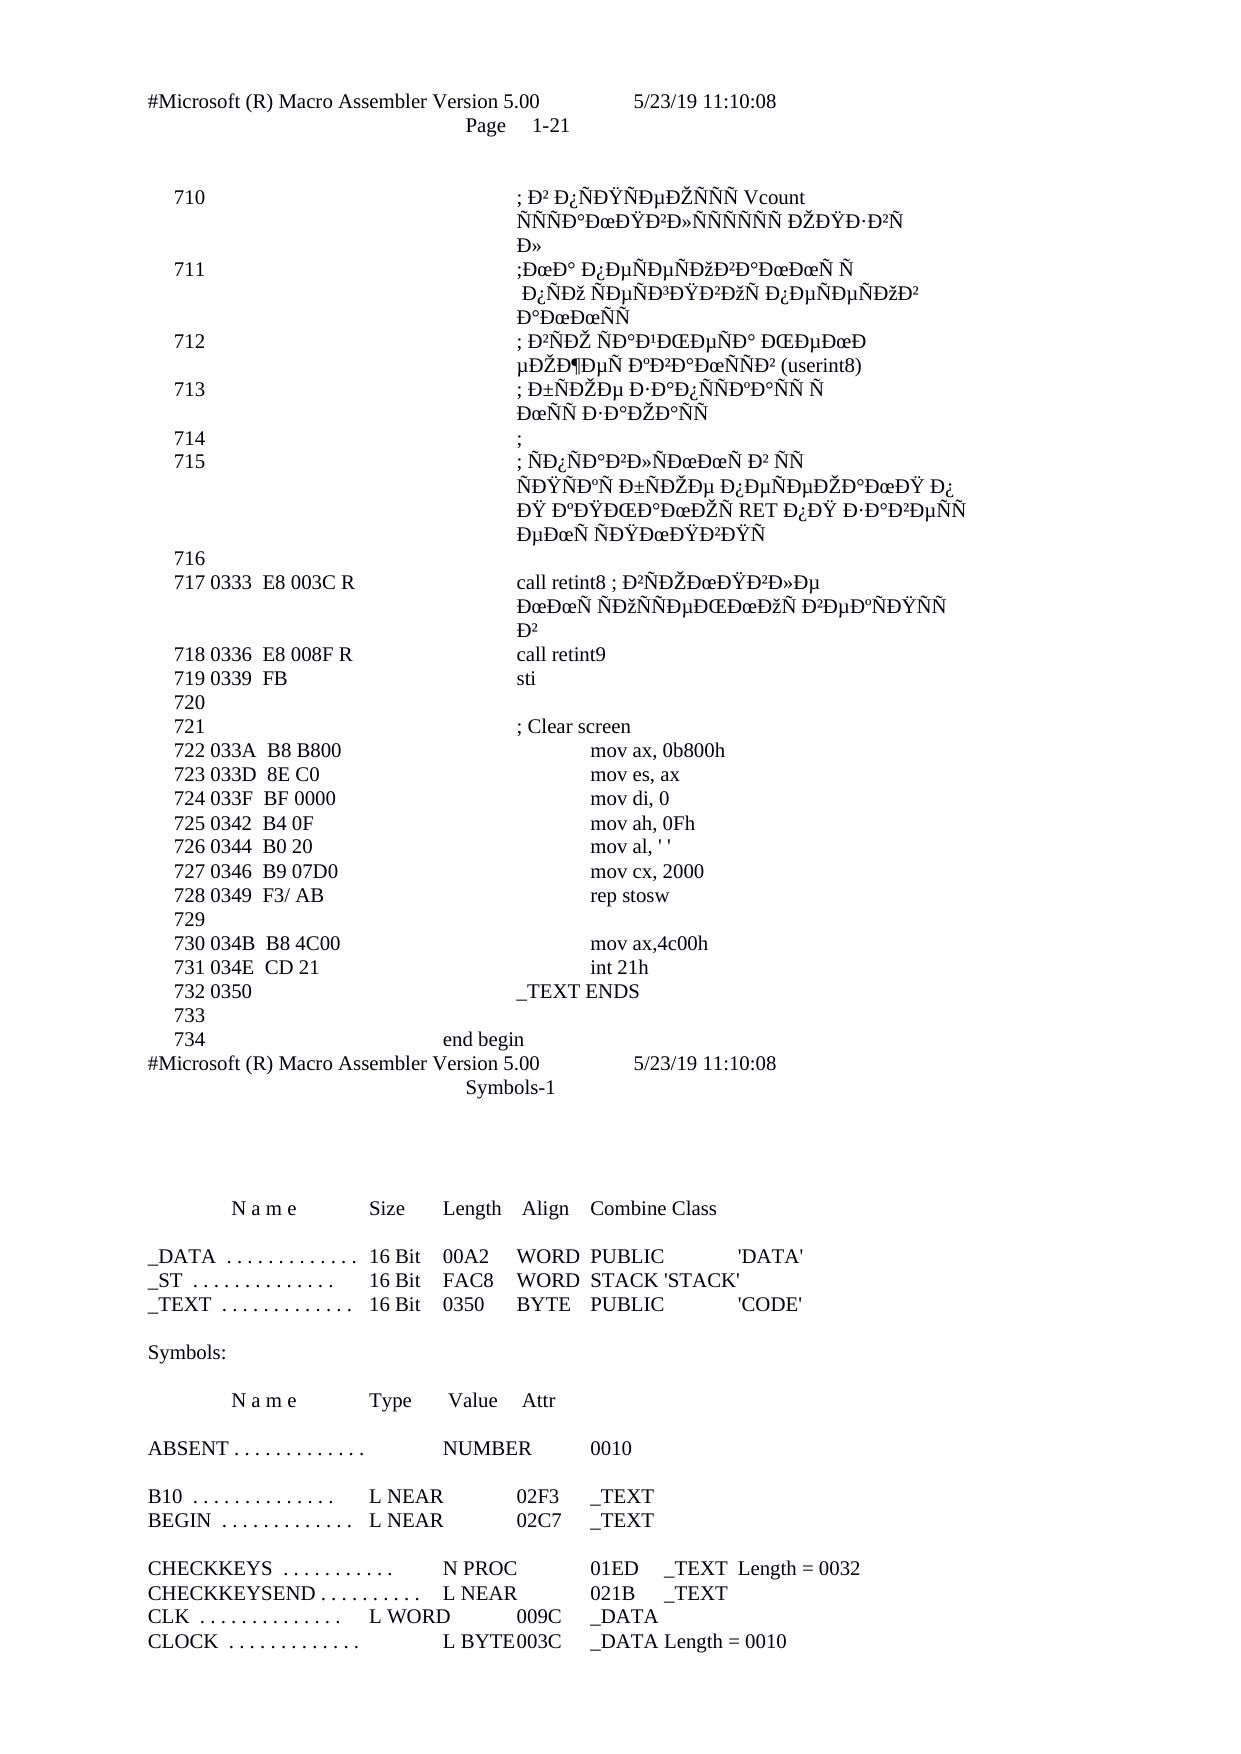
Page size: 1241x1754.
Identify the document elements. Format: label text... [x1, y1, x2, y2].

text B10 . . . . . . . . . . . . . . L NEAR 02F3 _TEXT [148, 1484, 1152, 1508]
text N a m e Type Value Attr [148, 1388, 1152, 1412]
text 721 ; Clear screen [148, 714, 1152, 738]
text 725 0342 B4 0F mov ah, 0Fh [148, 810, 1152, 834]
text 718 0336 E8 008F R call retint9 [148, 642, 1152, 666]
text 723 033D 8E C0 mov es, ax [148, 762, 1152, 786]
text 731 034E CD 21 int 21h [148, 955, 1152, 979]
text CHECKKEYS . . . . . . . . . . . N PROC 01ED _TEXT Length = 0032 [148, 1556, 1152, 1580]
text 716 [148, 546, 1152, 570]
text 732 0350 _TEXT ENDS [148, 979, 1152, 1003]
text 734 end begin [148, 1027, 1152, 1051]
text ÐµÐœÑ ÑÐŸÐœÐŸÐ²ÐŸÑ [148, 522, 1152, 546]
text 713 ; Ð±ÑÐŽÐµ Ð·Ð°Ð¿ÑÑÐºÐ°ÑÑ Ñ [148, 377, 1152, 401]
text 719 0339 FB sti [148, 666, 1152, 690]
text 724 033F BF 0000 mov di, 0 [148, 786, 1152, 810]
text Ð¿ÑÐž ÑÐµÑÐ³ÐŸÐ²ÐžÑ Ð¿ÐµÑÐµÑÐžÐ² [148, 281, 1152, 305]
text 720 [148, 690, 1152, 714]
text 729 [148, 907, 1152, 931]
text 733 [148, 1003, 1152, 1027]
text ÐœÐœÑ ÑÐžÑÑÐµÐŒÐœÐžÑ Ð²ÐµÐºÑÐŸÑÑ [148, 594, 1152, 618]
text Ð°ÐœÐœÑÑ [148, 305, 1152, 329]
text _DATA . . . . . . . . . . . . . 16 Bit 00A2 WORD PUBLIC 'DATA' [148, 1243, 1152, 1268]
text ÑÐŸÑÐºÑ Ð±ÑÐŽÐµ Ð¿ÐµÑÐµÐŽÐ°ÐœÐŸ Ð¿ [148, 473, 1152, 498]
text 715 ; ÑÐ¿ÑÐ°Ð²Ð»ÑÐœÐœÑ Ð² ÑÑ [148, 449, 1152, 473]
text Ð² [148, 618, 1152, 642]
text _TEXT . . . . . . . . . . . . . 16 Bit 0350 BYTE PUBLIC 'CODE' [148, 1292, 1152, 1316]
text µÐŽÐ¶ÐµÑ ÐºÐ²Ð°ÐœÑÑÐ² (userint8) [148, 353, 1152, 377]
text 712 ; Ð²ÑÐŽ ÑÐ°Ð¹ÐŒÐµÑÐ° ÐŒÐµÐœÐ [148, 329, 1152, 353]
text BEGIN . . . . . . . . . . . . . L NEAR 02C7 _TEXT [148, 1508, 1152, 1532]
text 717 0333 E8 003C R call retint8 ; Ð²ÑÐŽÐœÐŸÐ²Ð»Ðµ [148, 570, 1152, 594]
text Page 1-21 [148, 113, 1152, 137]
text ÑÑÑÐ°ÐœÐŸÐ²Ð»ÑÑÑÑÑÑ ÐŽÐŸÐ·Ð²Ñ [148, 209, 1152, 233]
text #Microsoft (R) Macro Assembler Version 5.00 5/23/19 11:10:08 [148, 1051, 1152, 1075]
text 711 ;ÐœÐ° Ð¿ÐµÑÐµÑÐžÐ²Ð°ÐœÐœÑ Ñ [148, 257, 1152, 281]
text N a m e Size Length Align Combine Class [148, 1195, 1152, 1219]
text Symbols-1 [148, 1075, 1152, 1099]
text CLK . . . . . . . . . . . . . . L WORD 009C _DATA [148, 1604, 1152, 1628]
text 714 ; [148, 425, 1152, 449]
text 710 ; Ð² Ð¿ÑÐŸÑÐµÐŽÑÑÑ Vcount [148, 185, 1152, 209]
text CHECKKEYSEND . . . . . . . . . . L NEAR 021B _TEXT [148, 1580, 1152, 1604]
text ÐœÑÑ Ð·Ð°ÐŽÐ°ÑÑ [148, 401, 1152, 425]
text Symbols: [148, 1340, 1152, 1364]
text 722 033A B8 B800 mov ax, 0b800h [148, 738, 1152, 762]
text 726 0344 B0 20 mov al, ' ' [148, 834, 1152, 858]
text #Microsoft (R) Macro Assembler Version 5.00 5/23/19 11:10:08 [148, 88, 1152, 113]
text Ð» [148, 233, 1152, 257]
text ABSENT . . . . . . . . . . . . . NUMBER 0010 [148, 1436, 1152, 1460]
text 728 0349 F3/ AB rep stosw [148, 883, 1152, 907]
text 730 034B B8 4C00 mov ax,4c00h [148, 931, 1152, 955]
text CLOCK . . . . . . . . . . . . . L BYTE 003C _DATA Length = 0010 [148, 1628, 1152, 1653]
text _ST . . . . . . . . . . . . . . 16 Bit FAC8 WORD STACK 'STACK' [148, 1268, 1152, 1292]
text ÐŸ ÐºÐŸÐŒÐ°ÐœÐŽÑ RET Ð¿ÐŸ Ð·Ð°Ð²ÐµÑÑ [148, 498, 1152, 522]
text 727 0346 B9 07D0 mov cx, 2000 [148, 858, 1152, 883]
